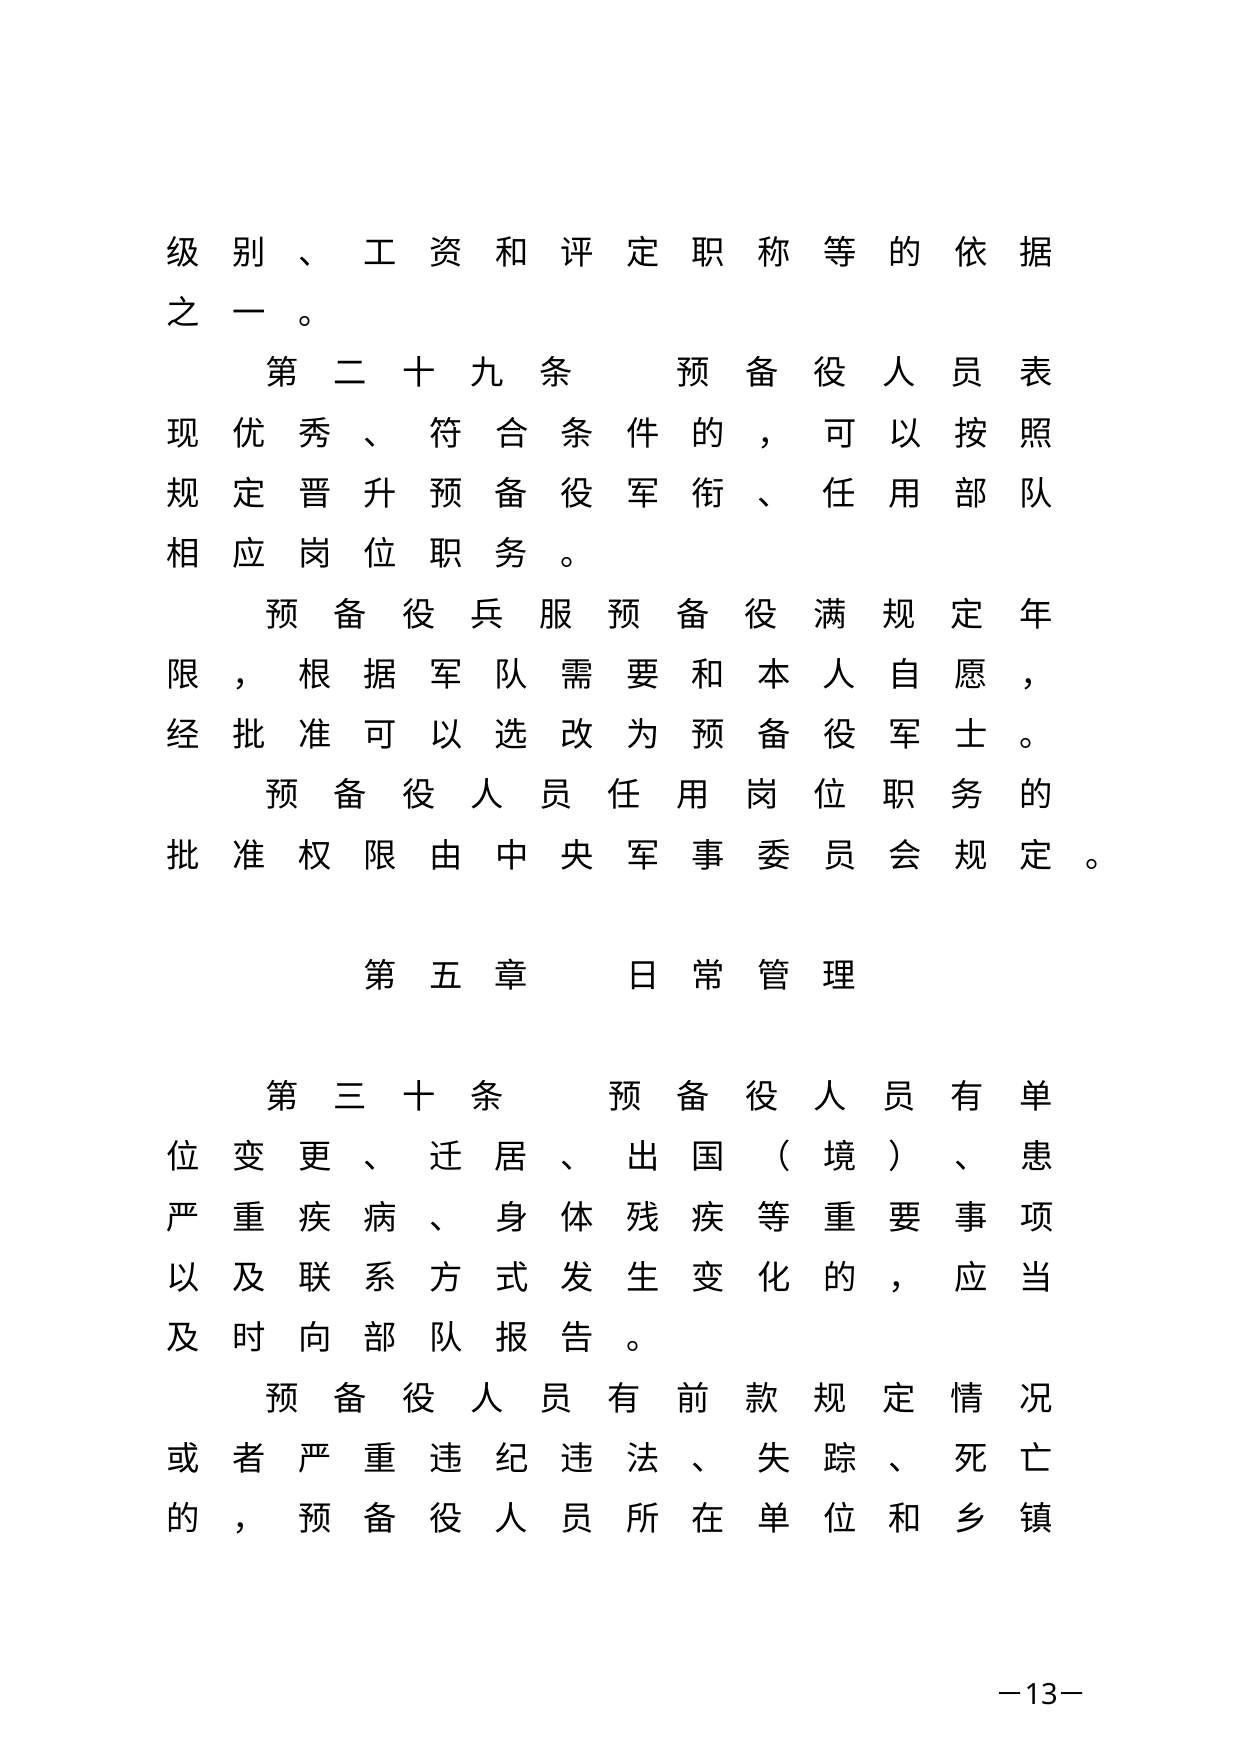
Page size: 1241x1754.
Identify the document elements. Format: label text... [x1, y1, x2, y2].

text 第三十条 预备役人员有单位变更、迁居、出国（境）、患严重疾病、身体残疾等重要事项以及联系方式发生变化的，应当及时向部队报告。 [167, 1064, 1085, 1365]
text 预备役兵服预备役满规定年限，根据军队需要和本人自愿，经批准可以选改为预备役军士。 [167, 581, 1085, 762]
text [167, 1365, 1085, 1546]
text 第二十九条 预备役人员表现优秀、符合条件的，可以按照规定晋升预备役军衔、任用部队相应岗位职务。 [167, 340, 1085, 581]
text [167, 219, 1085, 340]
text 预备役人员任用岗位职务的批准权限由中央军事委员会规定。 [167, 762, 1085, 883]
text 第五章 日常管理 [167, 943, 1085, 1003]
